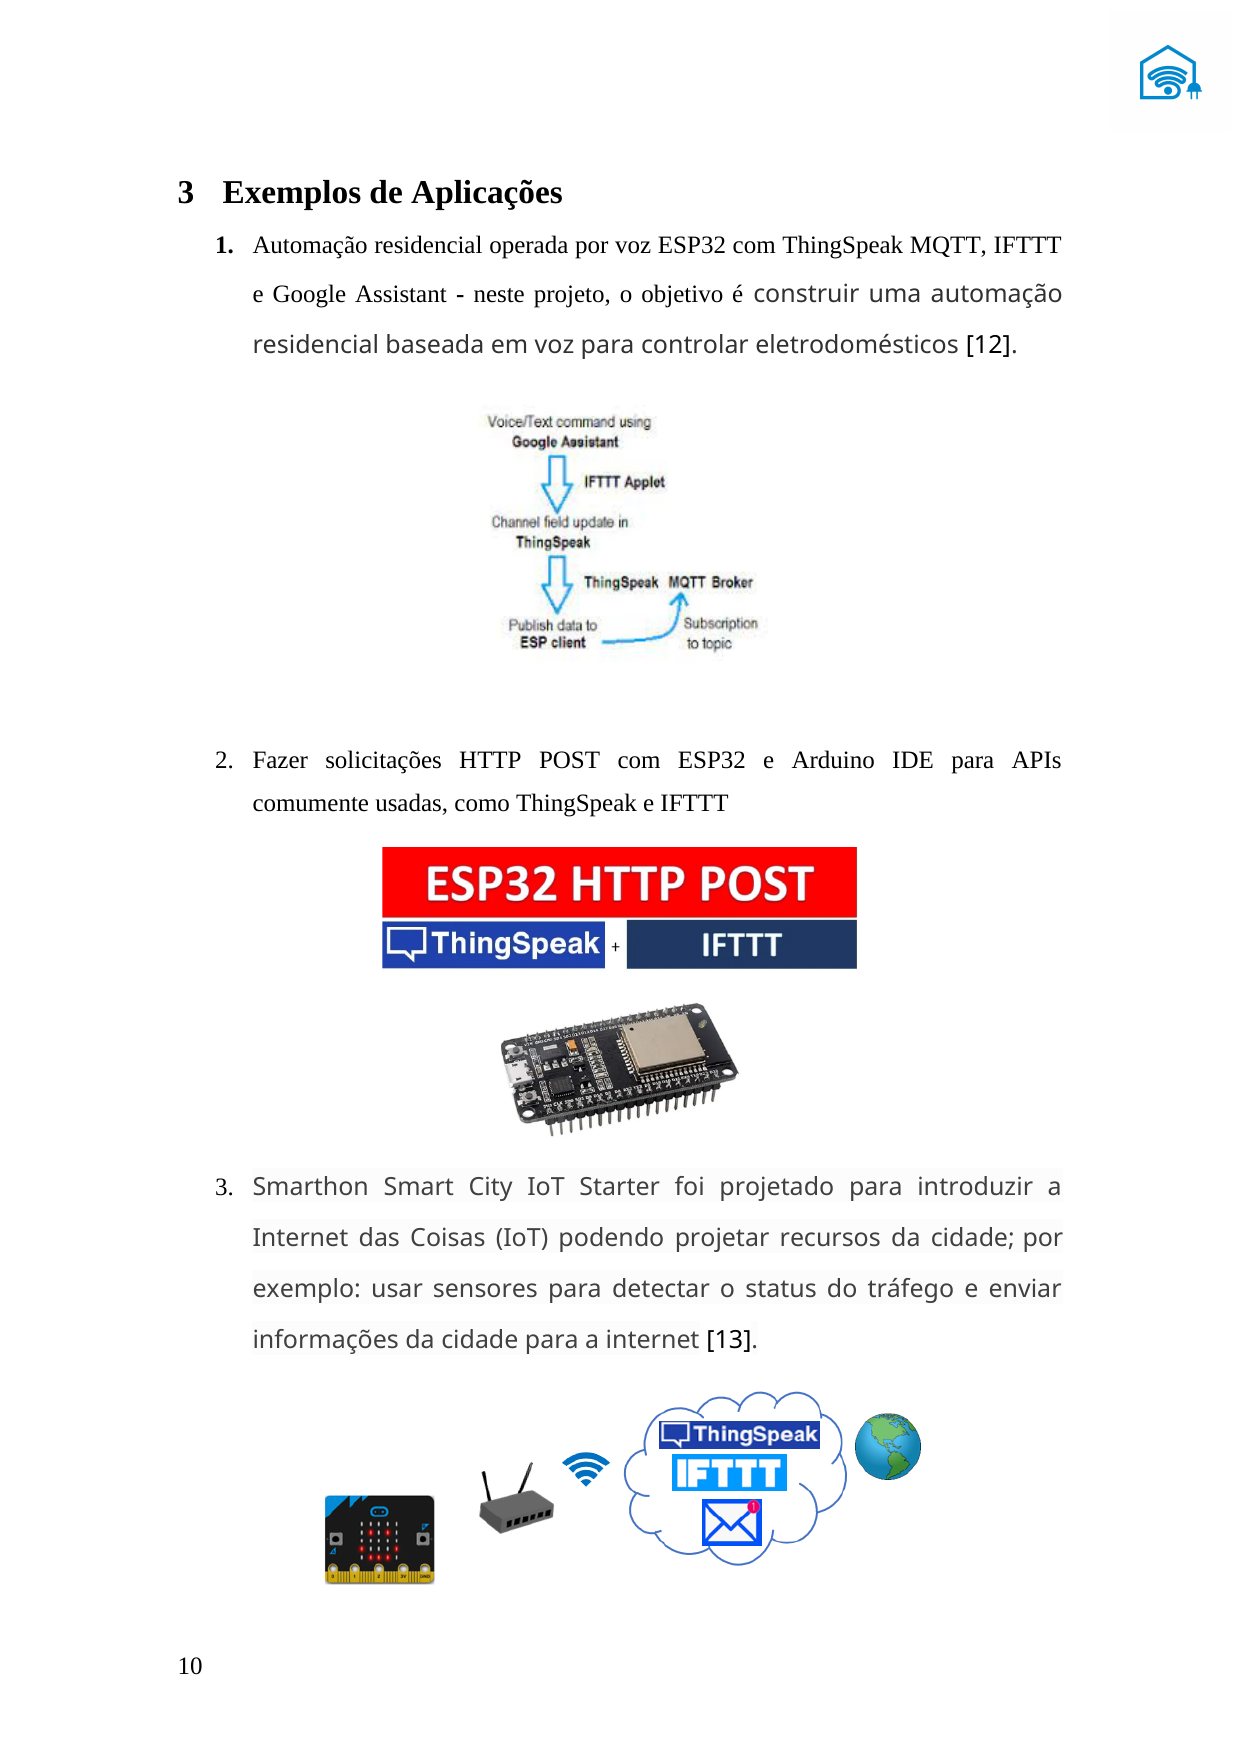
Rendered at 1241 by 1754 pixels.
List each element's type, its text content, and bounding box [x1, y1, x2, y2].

picture [468, 394, 772, 714]
picture [382, 847, 858, 1138]
picture [309, 1389, 931, 1593]
subtitle Exemplos de Aplicações [177, 173, 1063, 211]
picture [1108, 10, 1231, 132]
list Automação residencial operada por voz ESP32 com ThingSpeak MQTT, IFTTT e Google Assistant - neste projeto, o objetivo é construir uma automação residencial baseada em voz para controlar eletrodomésticos . [215, 230, 1063, 361]
list Smarthon Smart City IoT Starter foi projetado para introduzir a Internet das Coisas (IoT) podendo projetar recursos da cidade; por exemplo: usar sensores para detectar o status do tráfego e enviar informações da cidade para a internet. [215, 1168, 1063, 1355]
list Fazer solicitações HTTP POST com ESP32 e Arduino IDE para APIs comumente usadas, como ThingSpeak e IFTTT [215, 745, 1063, 817]
